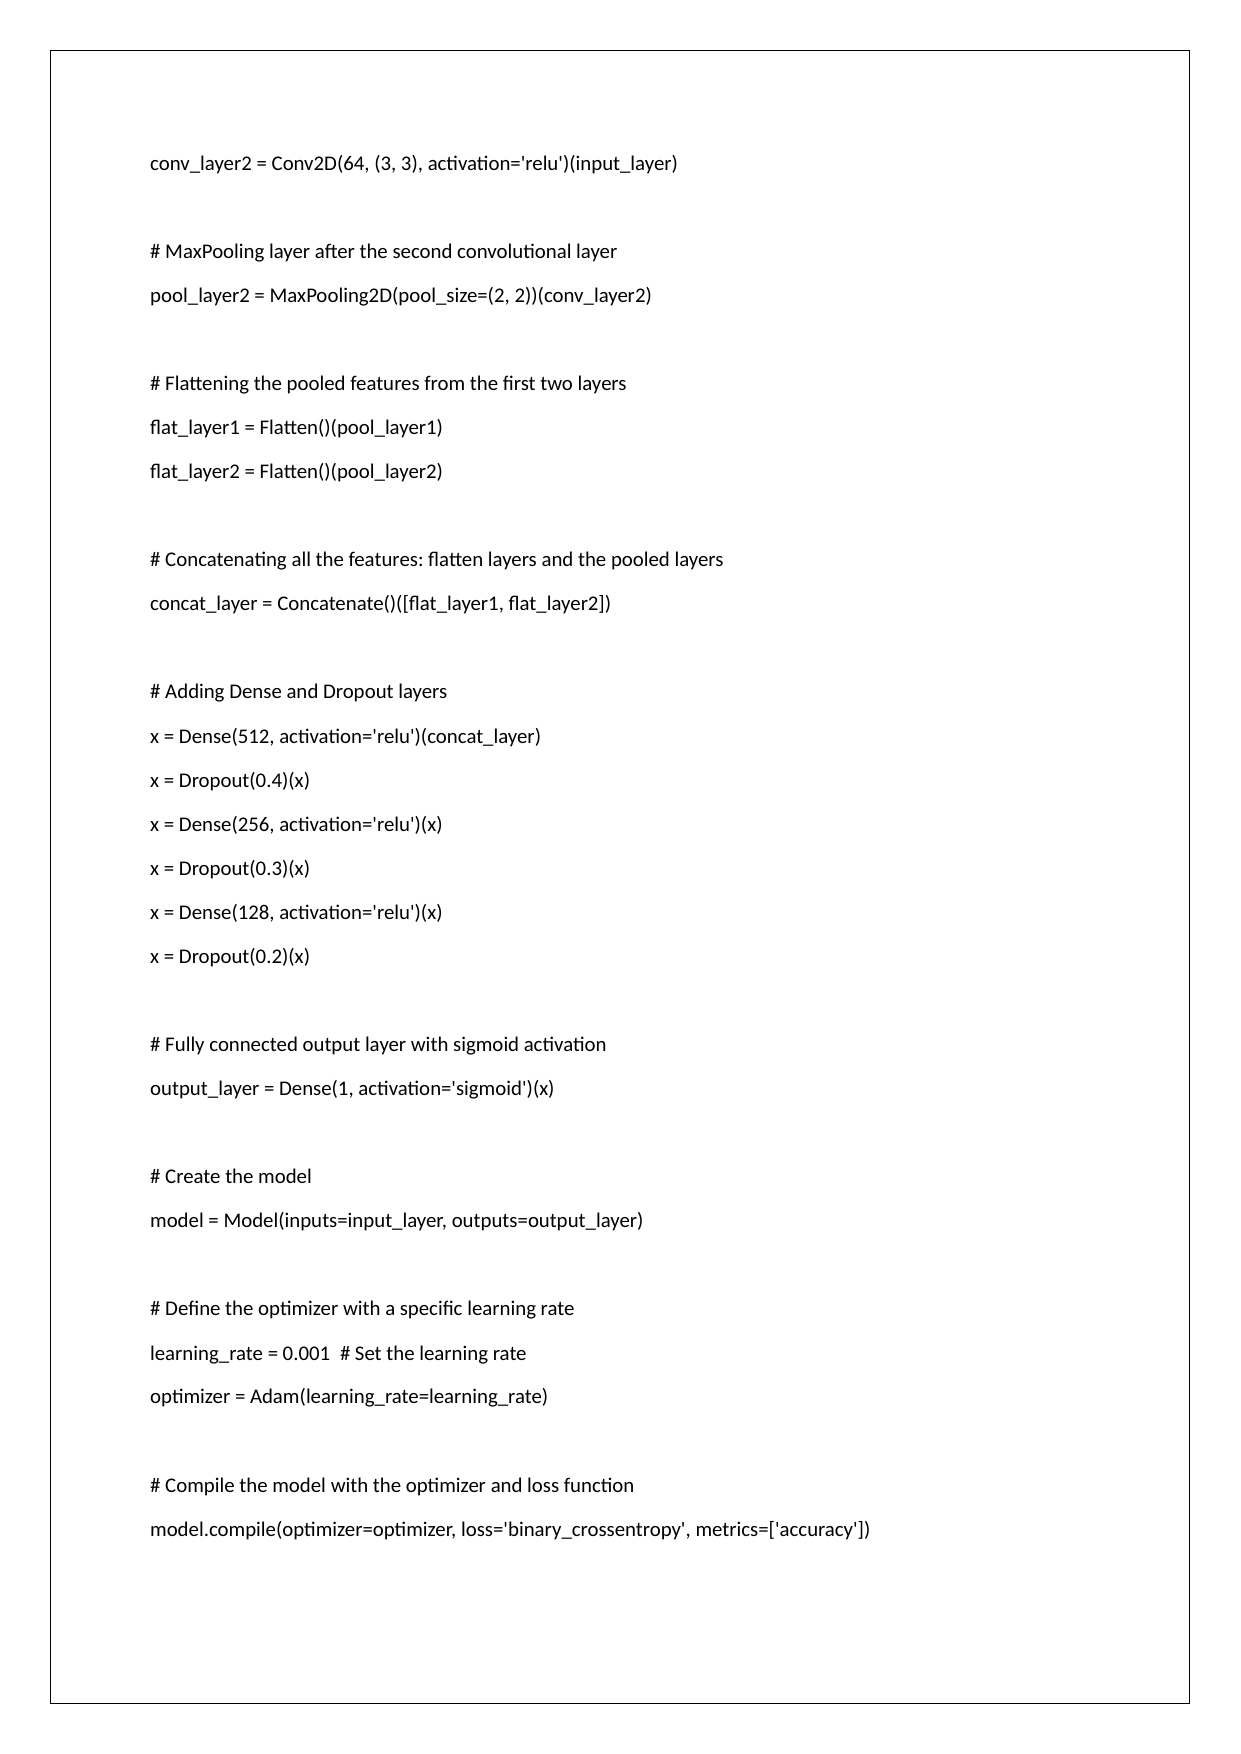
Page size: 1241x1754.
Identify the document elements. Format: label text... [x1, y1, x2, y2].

text x = Dropout(0.4)(x) [150, 767, 1090, 792]
text # Create the model [150, 1163, 1090, 1189]
text output_layer = Dense(1, activation='sigmoid')(x) [150, 1075, 1090, 1101]
text model.compile(optimizer=optimizer, loss='binary_crossentropy', metrics=['accuracy']) [150, 1516, 1090, 1541]
text # Define the optimizer with a specific learning rate [150, 1296, 1090, 1321]
text # Flattening the pooled features from the first two layers [150, 370, 1090, 396]
text flat_layer1 = Flatten()(pool_layer1) [150, 414, 1090, 440]
text conv_layer2 = Conv2D(64, (3, 3), activation='relu')(input_layer) [150, 150, 1090, 175]
text concat_layer = Concatenate()([flat_layer1, flat_layer2]) [150, 591, 1090, 616]
text # Adding Dense and Dropout layers [150, 679, 1090, 704]
text # Concatenating all the features: flatten layers and the pooled layers [150, 547, 1090, 572]
text pool_layer2 = MaxPooling2D(pool_size=(2, 2))(conv_layer2) [150, 282, 1090, 308]
text flat_layer2 = Flatten()(pool_layer2) [150, 458, 1090, 484]
text optimizer = Adam(learning_rate=learning_rate) [150, 1384, 1090, 1409]
text x = Dense(128, activation='relu')(x) [150, 899, 1090, 924]
text model = Model(inputs=input_layer, outputs=output_layer) [150, 1207, 1090, 1233]
text # Compile the model with the optimizer and loss function [150, 1472, 1090, 1497]
text # Fully connected output layer with sigmoid activation [150, 1031, 1090, 1057]
text x = Dense(512, activation='relu')(concat_layer) [150, 723, 1090, 748]
text x = Dense(256, activation='relu')(x) [150, 811, 1090, 836]
text x = Dropout(0.2)(x) [150, 943, 1090, 968]
text x = Dropout(0.3)(x) [150, 855, 1090, 880]
text learning_rate = 0.001 # Set the learning rate [150, 1340, 1090, 1365]
text # MaxPooling layer after the second convolutional layer [150, 238, 1090, 263]
